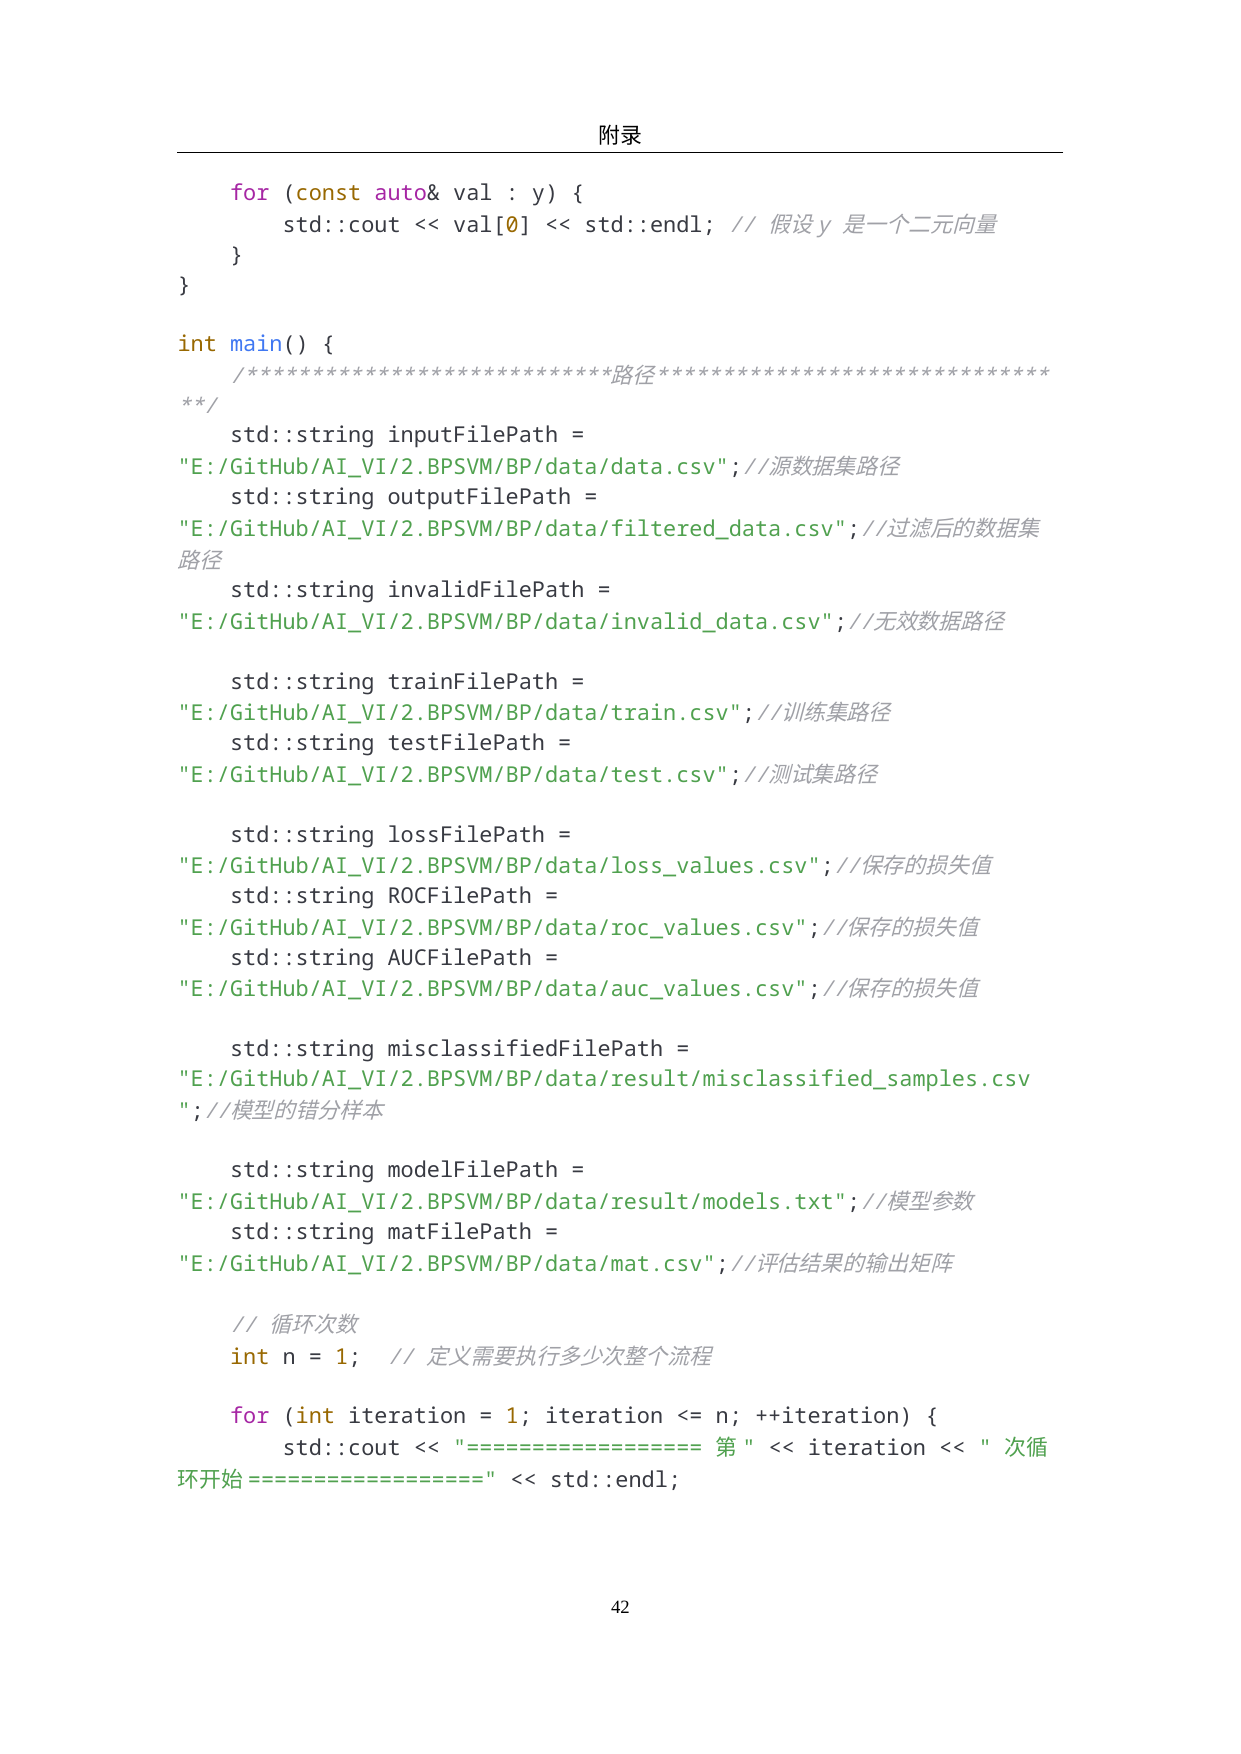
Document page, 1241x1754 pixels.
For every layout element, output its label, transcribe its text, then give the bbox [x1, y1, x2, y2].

text int main() { [177, 328, 1063, 358]
text std::string testFilePath = "E:/GitHub/AI_VI/2.BPSVM/BP/data/test.csv";//测试集路径 [177, 727, 1063, 789]
text std::string lossFilePath = "E:/GitHub/AI_VI/2.BPSVM/BP/data/loss_values.csv";//保存的损失值 [177, 818, 1063, 880]
text for (int iteration = 1; iteration <= n; ++iteration) { [177, 1400, 1063, 1430]
text std::string inputFilePath = "E:/GitHub/AI_VI/2.BPSVM/BP/data/data.csv";//源数据集路径 [177, 419, 1063, 481]
text // 循环次数 [177, 1307, 1063, 1339]
text /****************************路径********************************/ [177, 358, 1063, 419]
text std::string trainFilePath = "E:/GitHub/AI_VI/2.BPSVM/BP/data/train.csv";//训练集路径 [177, 666, 1063, 727]
text std::string outputFilePath = "E:/GitHub/AI_VI/2.BPSVM/BP/data/filtered_data.csv";//过滤后的数据集路径 [177, 481, 1063, 574]
text std::cout << "================== 第 " << iteration << " 次循环开始 ==================" << std::endl; [177, 1430, 1063, 1494]
text int n = 1; // 定义需要执行多少次整个流程 [177, 1339, 1063, 1371]
text } [177, 239, 1063, 268]
text std::string matFilePath = "E:/GitHub/AI_VI/2.BPSVM/BP/data/mat.csv";//评估结果的输出矩阵 [177, 1216, 1063, 1277]
text } [177, 268, 1063, 298]
text std::string AUCFilePath = "E:/GitHub/AI_VI/2.BPSVM/BP/data/auc_values.csv";//保存的损失值 [177, 942, 1063, 1003]
text for (const auto& val : y) { [177, 177, 1063, 207]
text std::string modelFilePath = "E:/GitHub/AI_VI/2.BPSVM/BP/data/result/models.txt";//模型参数 [177, 1154, 1063, 1216]
text std::cout << val[0] << std::endl; // 假设 y 是一个二元向量 [177, 207, 1063, 239]
text std::string invalidFilePath = "E:/GitHub/AI_VI/2.BPSVM/BP/data/invalid_data.csv";//无效数据路径 [177, 574, 1063, 636]
text std::string ROCFilePath = "E:/GitHub/AI_VI/2.BPSVM/BP/data/roc_values.csv";//保存的损失值 [177, 880, 1063, 942]
text std::string misclassifiedFilePath = "E:/GitHub/AI_VI/2.BPSVM/BP/data/result/misclassified_samples.csv";//模型的错分样本 [177, 1033, 1063, 1124]
